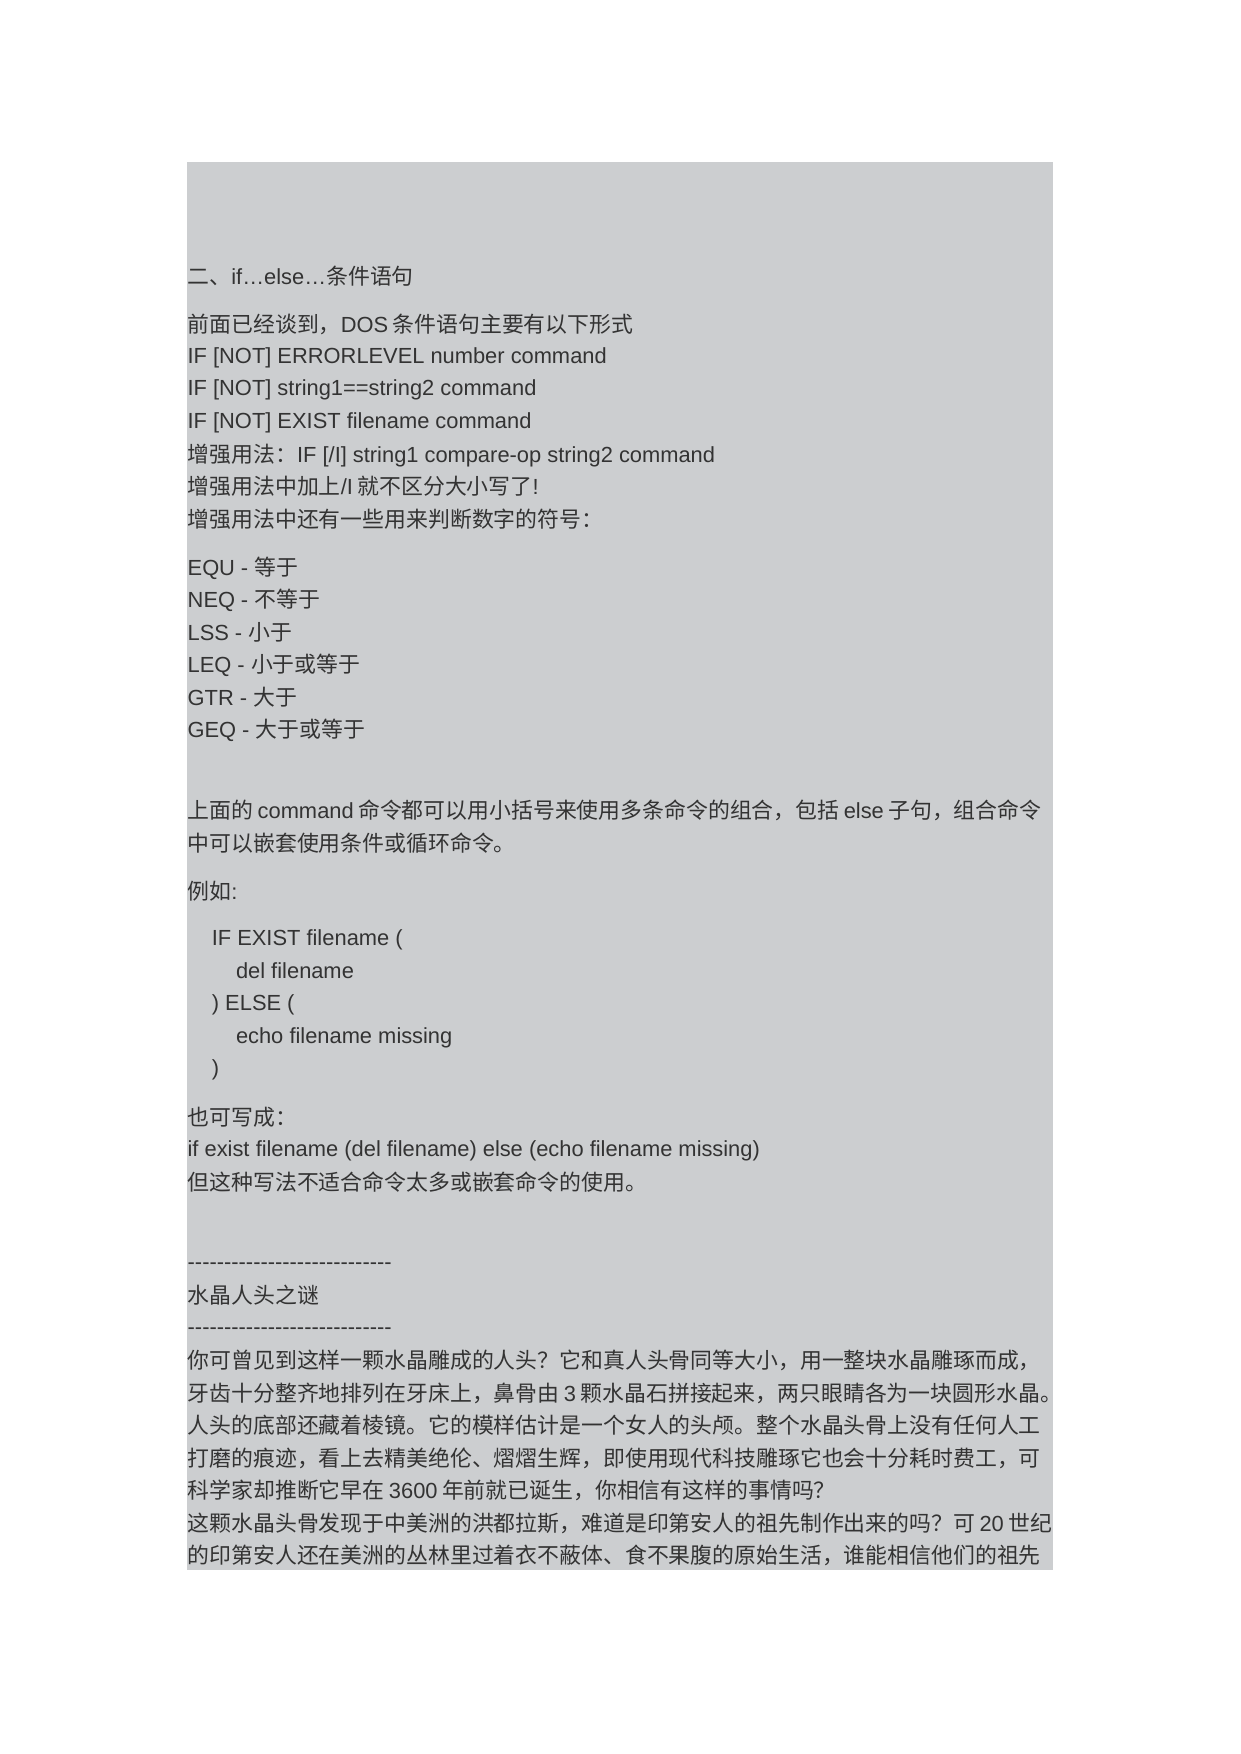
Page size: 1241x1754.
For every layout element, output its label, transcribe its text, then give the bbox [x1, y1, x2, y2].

text 前面已经谈到，DOS条件语句主要有以下形式 IF [NOT] ERRORLEVEL number command IF [NOT] string1==string2 command IF [NOT] EXIST filename command 增强用法：IF [/I] string1 compare-op string2 command 增强用法中加上/I就不区分大小写了! 增强用法中还有一些用来判断数字的符号： [187, 306, 1053, 534]
text EQU - 等于 NEQ - 不等于 LSS - 小于 LEQ - 小于或等于 GTR - 大于 GEQ - 大于或等于 [187, 549, 1053, 744]
text 也可写成： if exist filename (del filename) else (echo filename missing) 但这种写法不适合命令太多或嵌套命令的使用。 [187, 1099, 1053, 1197]
text IF EXIST filename ( del filename ) ELSE ( echo filename missing ) [187, 921, 1053, 1084]
text 二、if…else…条件语句 [187, 258, 1053, 291]
text 例如: [187, 873, 1053, 906]
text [187, 1213, 1053, 1570]
text 上面的command命令都可以用小括号来使用多条命令的组合，包括else子句，组合命令中可以嵌套使用条件或循环命令。 [187, 760, 1053, 858]
